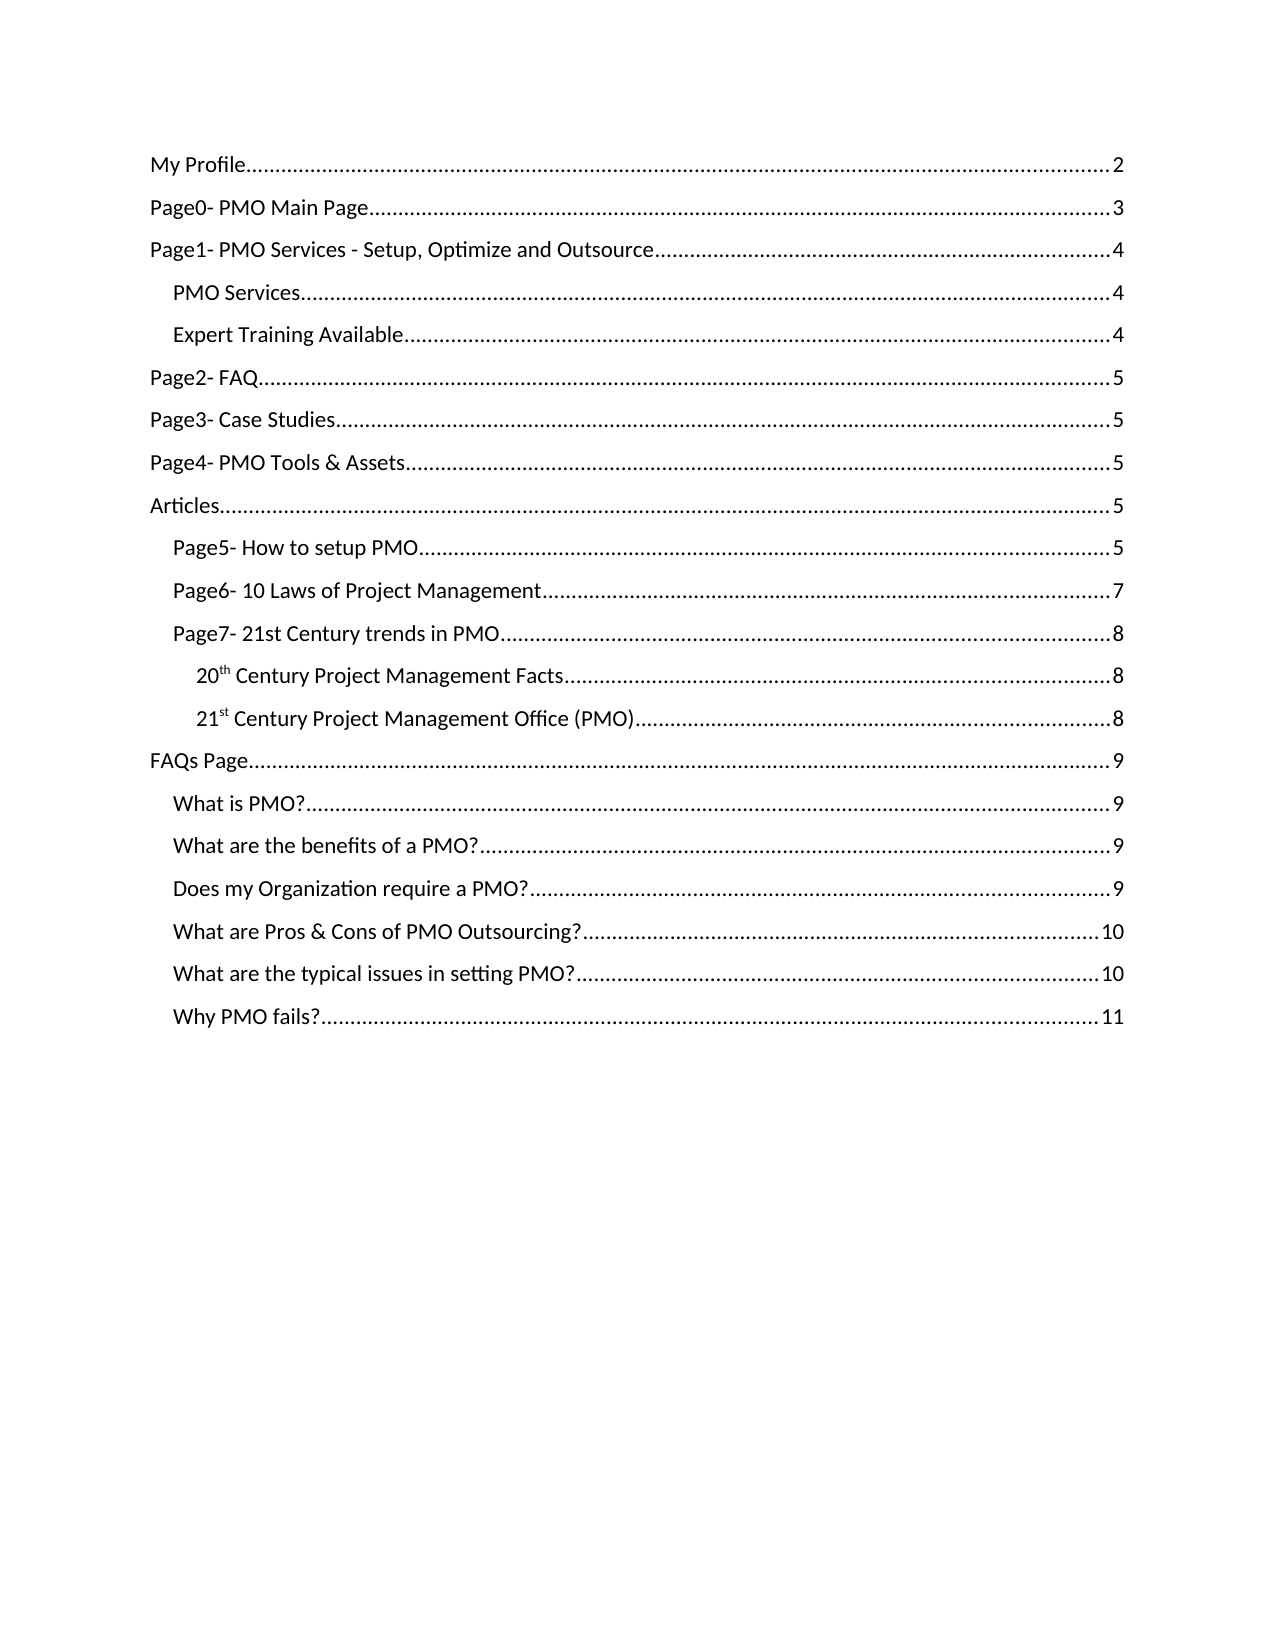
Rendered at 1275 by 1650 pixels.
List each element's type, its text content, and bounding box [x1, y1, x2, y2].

text Does my Organization require a PMO? 9 [173, 874, 1125, 902]
text My Profile 2 [150, 150, 1125, 178]
text PMO Services 4 [173, 278, 1125, 306]
text What is PMO? 9 [173, 789, 1125, 817]
text Page2- FAQ 5 [150, 363, 1125, 391]
text What are the benefits of a PMO? 9 [173, 832, 1125, 860]
text Page7- 21st Century trends in PMO 8 [173, 619, 1125, 647]
text Page6- 10 Laws of Project Management 7 [173, 576, 1125, 604]
text What are Pros & Cons of PMO Outsourcing? 10 [173, 917, 1125, 945]
text Expert Training Available 4 [173, 320, 1125, 348]
text 21st Century Project Management Office (PMO) 8 [196, 704, 1125, 732]
text What are the typical issues in setting PMO? 10 [173, 959, 1125, 987]
text FAQs Page 9 [150, 746, 1125, 774]
text Page1- PMO Services - Setup, Optimize and Outsource 4 [150, 235, 1125, 263]
text Page0- PMO Main Page 3 [150, 193, 1125, 221]
text Page4- PMO Tools & Assets 5 [150, 448, 1125, 476]
text Articles 5 [150, 491, 1125, 519]
text Page5- How to setup PMO 5 [173, 533, 1125, 561]
text Page3- Case Studies 5 [150, 406, 1125, 434]
text 20th Century Project Management Facts 8 [196, 661, 1125, 689]
text Why PMO fails? 11 [173, 1002, 1125, 1030]
